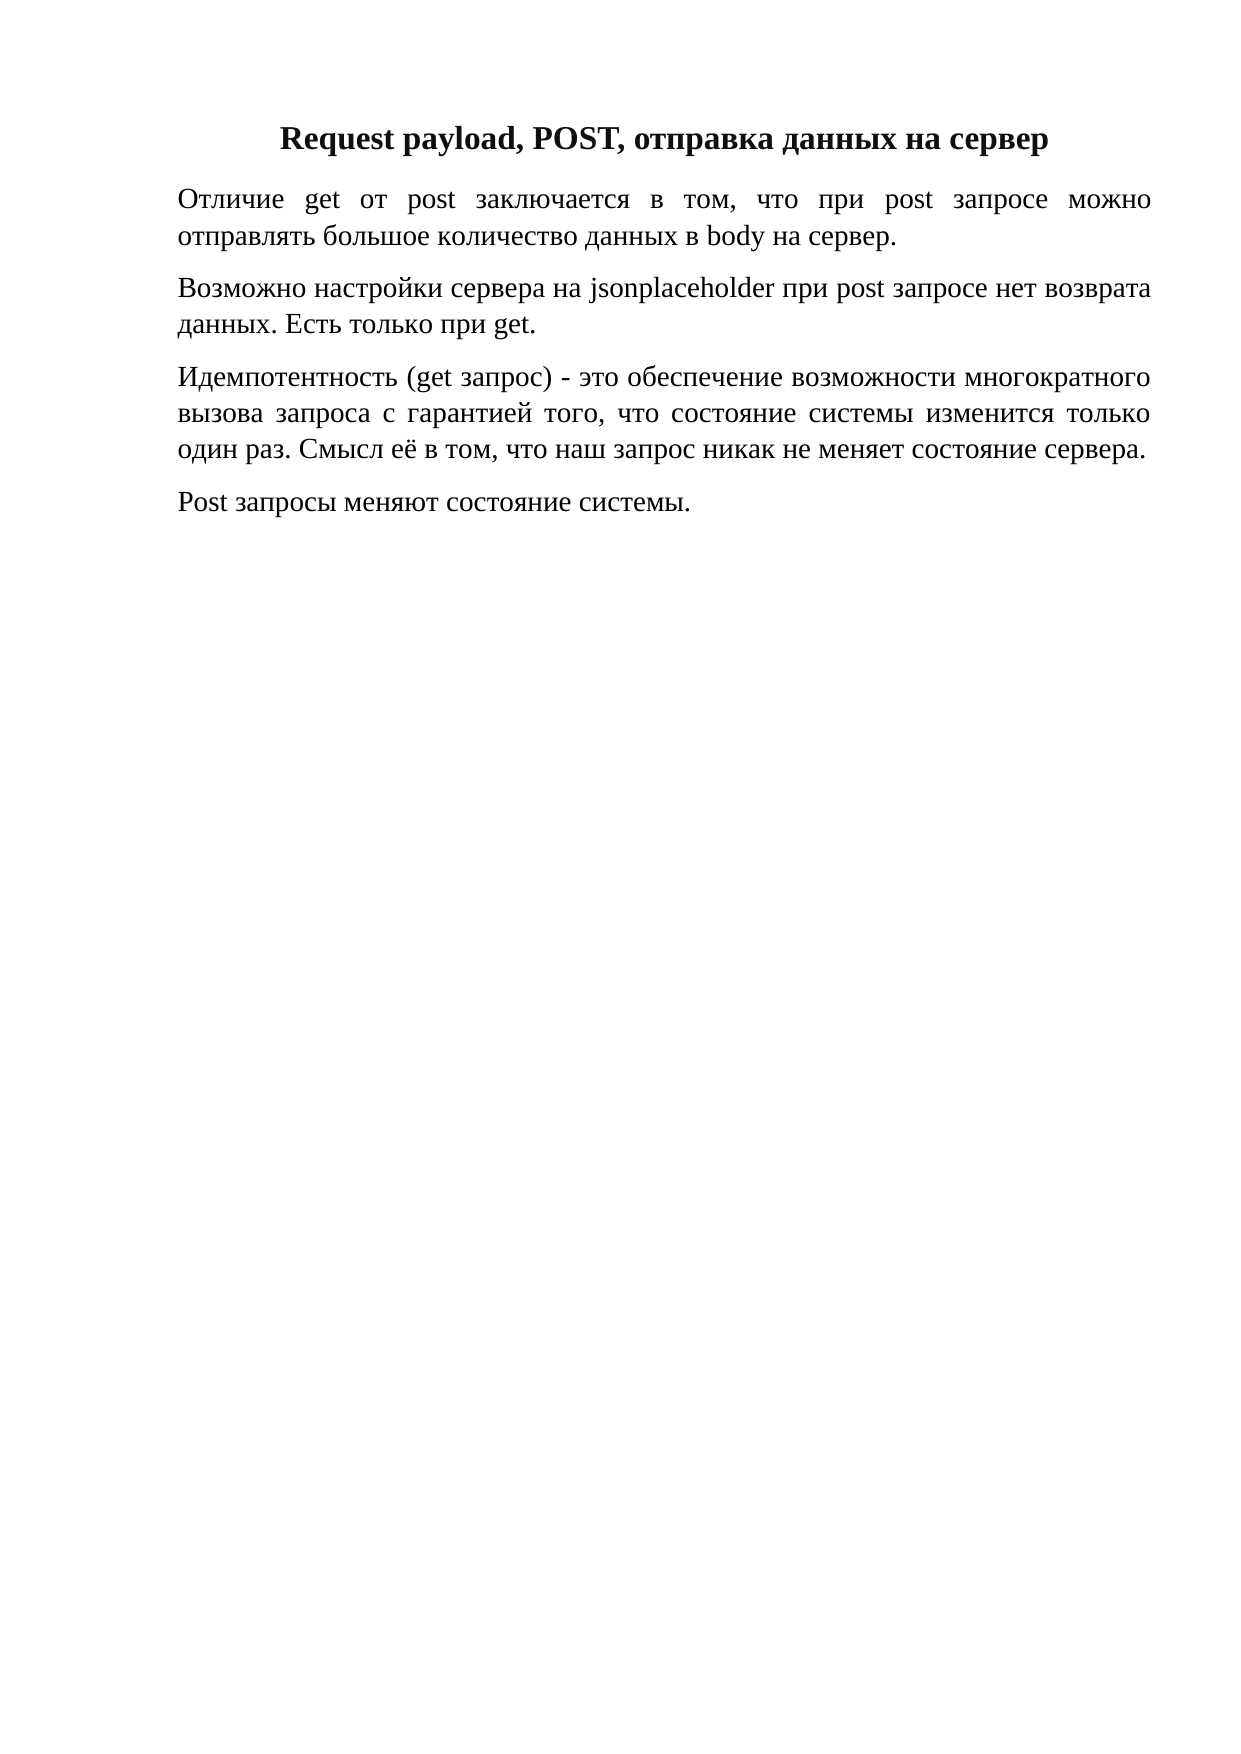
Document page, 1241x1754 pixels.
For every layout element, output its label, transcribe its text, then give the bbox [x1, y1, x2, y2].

text Идемпотентность (get запрос) - это обеспечение возможности многократного вызова запроса с гарантией того, что состояние системы изменится только один раз. Смысл её в том, что наш запрос никак не меняет состояние сервера. [177, 359, 1152, 465]
subtitle Request payload, POST, отправка данных на сервер [177, 118, 1152, 156]
text Возможно настройки сервера на jsonplaceholder при post запросе нет возврата данных. Есть только при get. [177, 270, 1152, 340]
text Отличие get от post заключается в том, что при post запросе можно отправлять большое количество данных в body на сервер. [177, 181, 1152, 251]
text Post запросы меняют состояние системы. [177, 484, 1152, 518]
